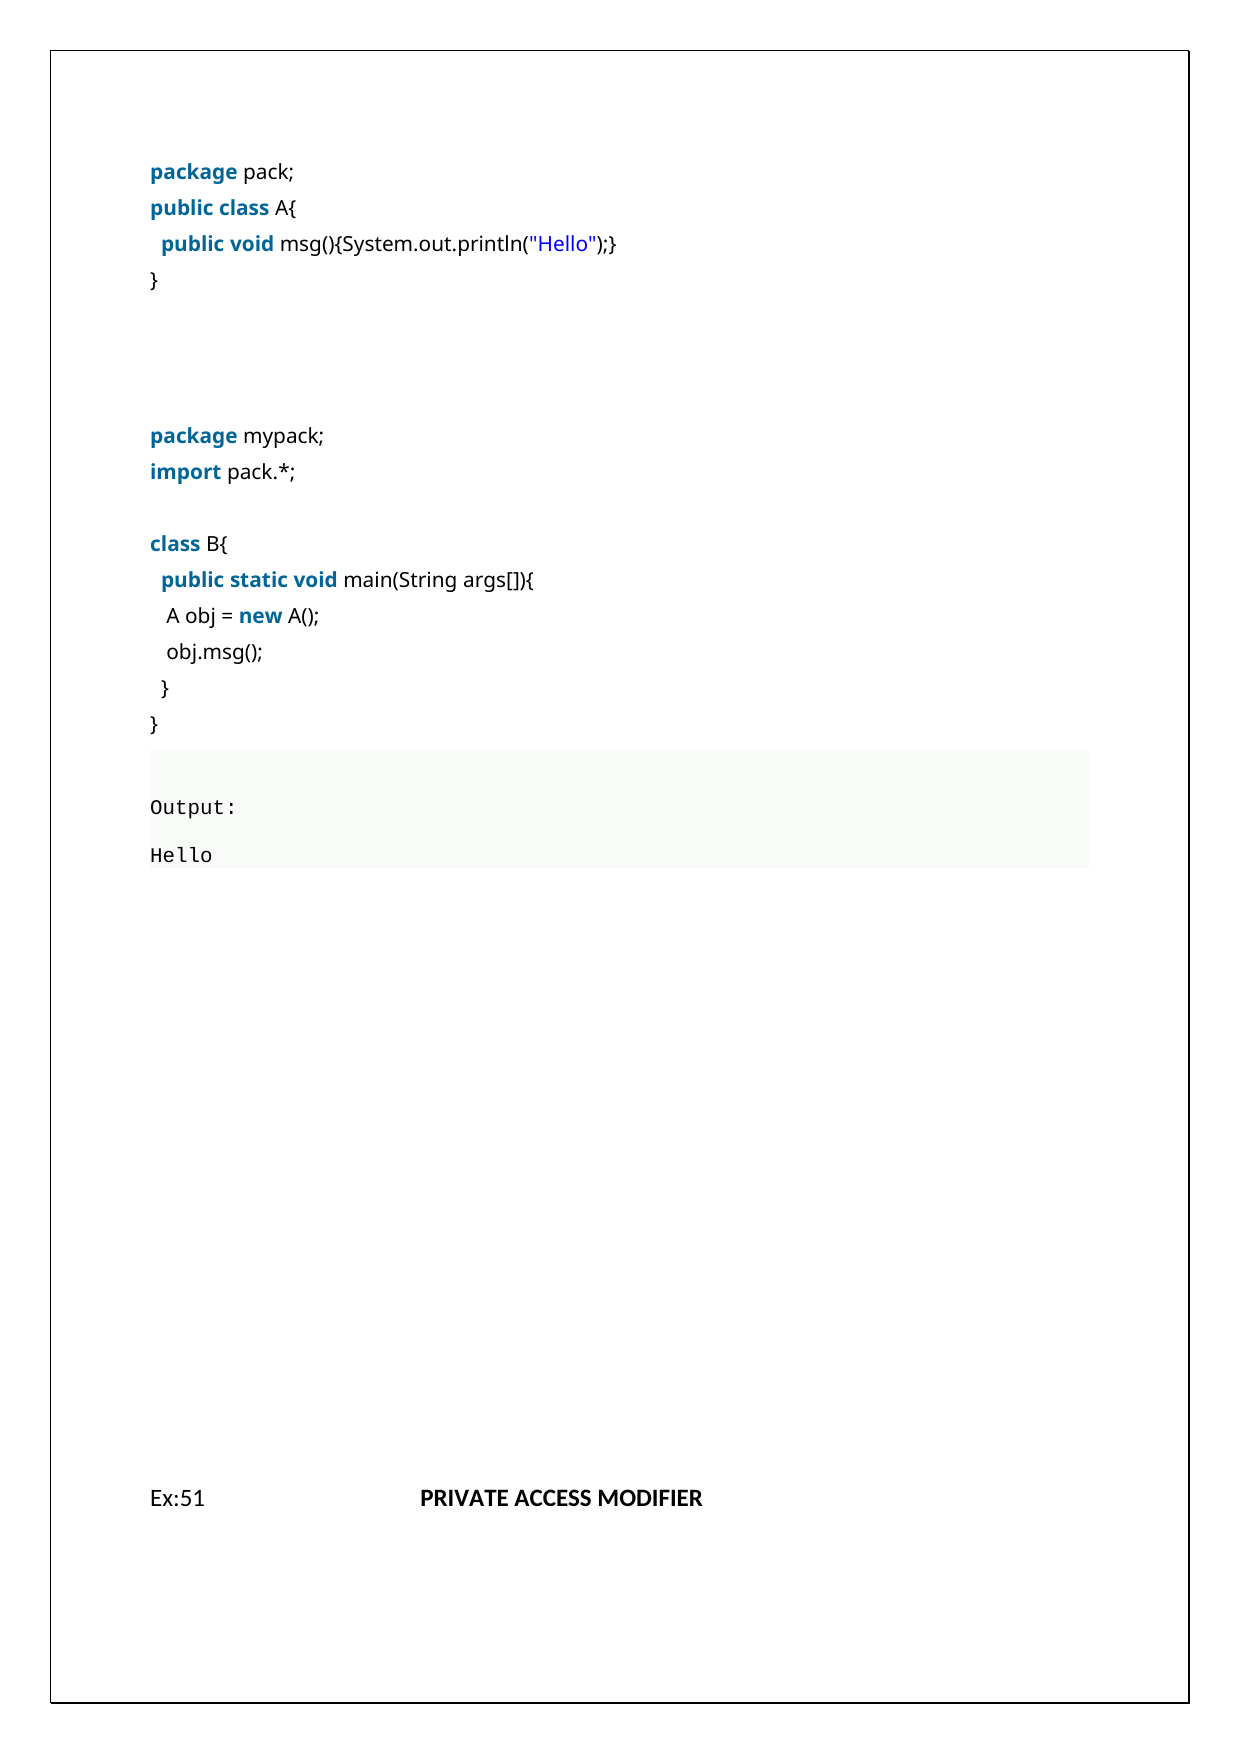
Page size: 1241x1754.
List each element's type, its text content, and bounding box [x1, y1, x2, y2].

text } [150, 666, 1089, 702]
text public class A{ [150, 186, 1089, 222]
text import pack.*; [150, 450, 1089, 486]
text public static void main(String args[]){ [150, 558, 1089, 594]
text class B{ [150, 522, 1089, 558]
text package pack; [150, 150, 1089, 186]
text Ex:51 PRIVATE ACCESS MODIFIER [150, 1482, 1089, 1513]
text Hello [150, 844, 1089, 868]
text } [150, 702, 1089, 737]
text } [150, 258, 1089, 294]
text Output: [150, 797, 1089, 821]
text A obj = new A(); [150, 594, 1089, 630]
text public void msg(){System.out.println("Hello");} [150, 222, 1089, 258]
text obj.msg(); [150, 630, 1089, 666]
text package mypack; [150, 414, 1089, 450]
